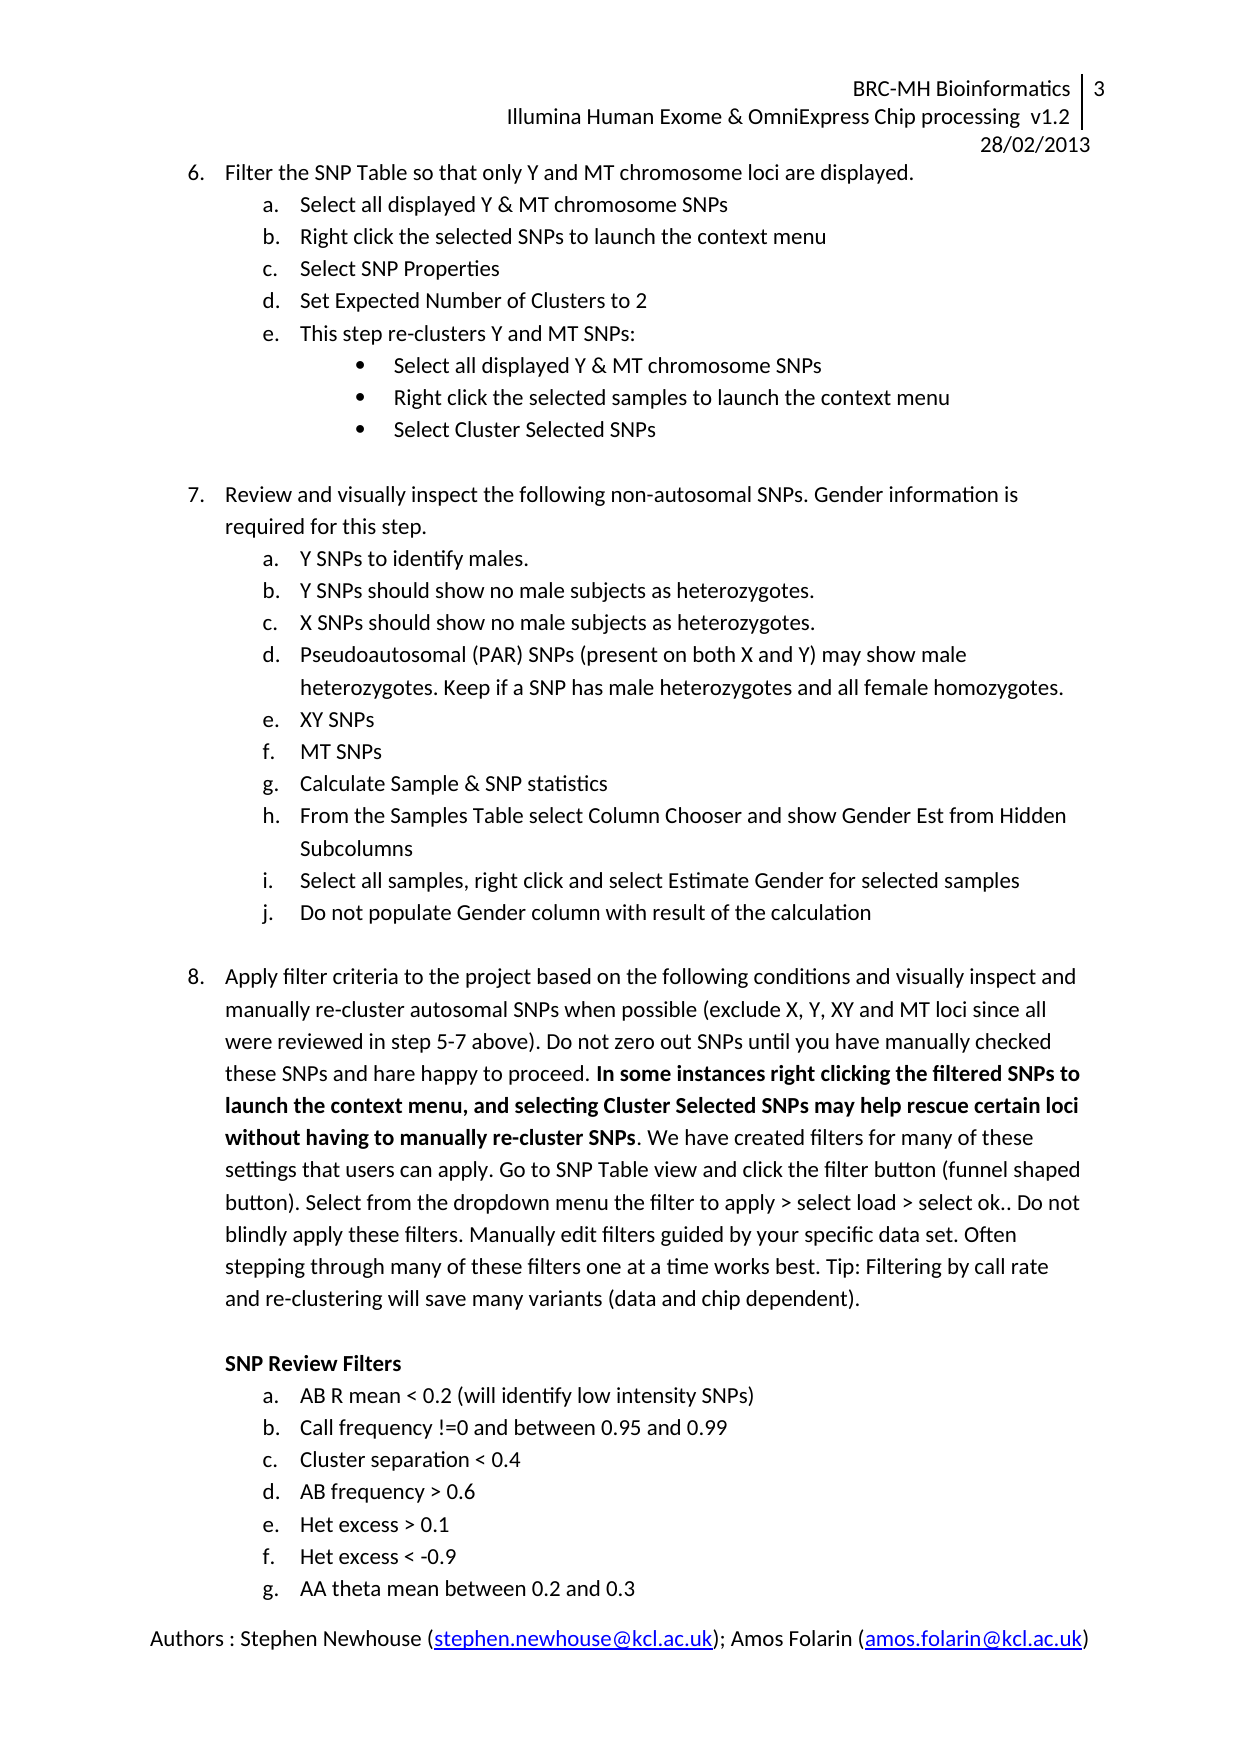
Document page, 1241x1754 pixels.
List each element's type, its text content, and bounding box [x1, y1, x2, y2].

list Select all displayed Y & MT chromosome SNPs [262, 190, 1090, 218]
list AB R mean < 0.2 (will identify low intensity SNPs) [262, 1381, 1090, 1409]
list Filter the SNP Table so that only Y and MT chromosome loci are displayed. [187, 158, 1090, 186]
list Select all samples, right click and select Estimate Gender for selected samples [262, 866, 1090, 894]
list Apply filter criteria to the project based on the following conditions and visually inspect and manually re-cluster autosomal SNPs when possible (exclude X, Y, XY and MT loci since all were reviewed in step 5-7 above). Do not zero out SNPs until you have manually checked these SNPs and hare happy to proceed. In some instances right clicking the filtered SNPs to launch the context menu, and selecting Cluster Selected SNPs may help rescue certain loci without having to manually re-cluster SNPs. We have created filters for many of these settings that users can apply. Go to SNP Table view and click the filter button (funnel shaped button). Select from the dropdown menu the filter to apply > select load > select ok.. Do not blindly apply these filters. Manually edit filters guided by your specific data set. Often stepping through many of these filters one at a time works best. Tip: Filtering by call rate and re-clustering will save many variants (data and chip dependent). [187, 962, 1090, 1312]
list Y SNPs to identify males. [262, 544, 1090, 572]
list X SNPs should show no male subjects as heterozygotes. [262, 608, 1090, 636]
list Het excess > 0.1 [262, 1510, 1090, 1538]
list Call frequency !=0 and between 0.95 and 0.99 [262, 1413, 1090, 1441]
list Do not populate Gender column with result of the calculation [262, 898, 1090, 926]
list Cluster separation < 0.4 [262, 1445, 1090, 1473]
list MT SNPs [262, 737, 1090, 765]
list Select SNP Properties [262, 254, 1090, 282]
list Review and visually inspect the following non-autosomal SNPs. Gender information is required for this step. [187, 480, 1090, 540]
list Set Expected Number of Clusters to 2 [262, 287, 1090, 314]
list AA theta mean between 0.2 and 0.3 [262, 1574, 1090, 1602]
list SNP Review Filters [225, 1349, 1090, 1377]
list Right click the selected SNPs to launch the context menu [262, 222, 1090, 250]
list Het excess < -0.9 [262, 1542, 1090, 1570]
list Pseudoautosomal (PAR) SNPs (present on both X and Y) may show male heterozygotes. Keep if a SNP has male heterozygotes and all female homozygotes. [262, 641, 1090, 701]
list Calculate Sample & SNP statistics [262, 769, 1090, 797]
list Select all displayed Y & MT chromosome SNPs [356, 351, 1090, 379]
list Select Cluster Selected SNPs [356, 415, 1090, 443]
list From the Samples Table select Column Chooser and show Gender Est from Hidden Subcolumns [262, 802, 1090, 862]
list This step re-clusters Y and MT SNPs: [262, 319, 1090, 347]
list XY SNPs [262, 705, 1090, 733]
list Y SNPs should show no male subjects as heterozygotes. [262, 576, 1090, 604]
list AB frequency > 0.6 [262, 1477, 1090, 1506]
list Right click the selected samples to launch the context menu [356, 383, 1090, 411]
